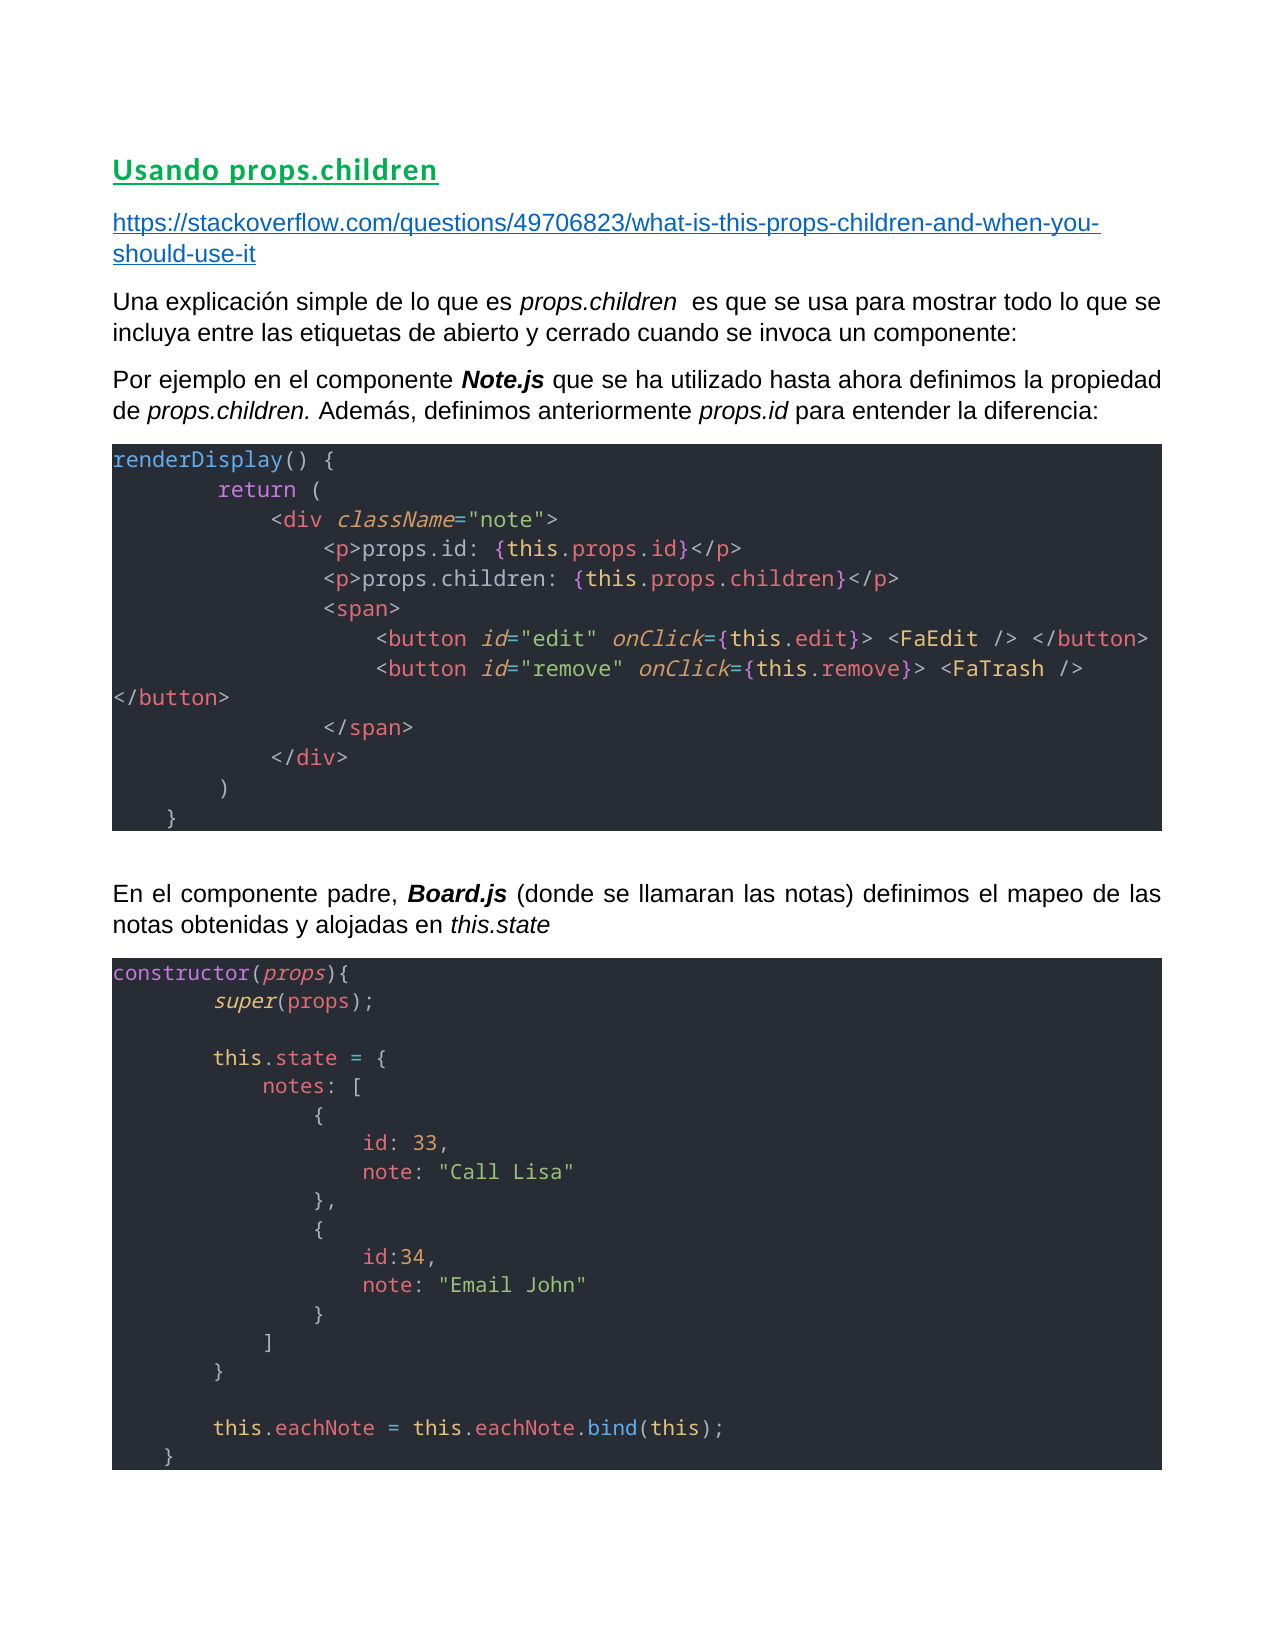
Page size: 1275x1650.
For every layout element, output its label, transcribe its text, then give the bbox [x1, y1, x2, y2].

text </div> [112, 742, 1162, 772]
text } [112, 1299, 1162, 1327]
text https://stackoverflow.com/questions/49706823/what-is-this-props-children-and-when-you-should-use-it [112, 208, 1162, 268]
text } [112, 1441, 1162, 1470]
text <p>props.id: {this.props.id}</p> [112, 533, 1162, 563]
text <p>props.children: {this.props.children}</p> [112, 563, 1162, 593]
text constructor(props){ [112, 958, 1162, 986]
text notes: [ [112, 1072, 1162, 1100]
text Una explicación simple de lo que es props.children es que se usa para mostrar todo lo que se incluya entre las etiquetas de abierto y cerrado cuando se invoca un componente: [112, 287, 1162, 346]
text Por ejemplo en el componente Note.js que se ha utilizado hasta ahora definimos la propiedad de props.children. Además, definimos anteriormente props.id para entender la diferencia: [112, 365, 1162, 425]
text <div className="note"> [112, 504, 1162, 533]
text <button id="remove" onClick={this.remove}> <FaTrash /> </button> [112, 653, 1162, 712]
text id: 33, [112, 1128, 1162, 1157]
text En el componente padre, Board.js (donde se llamaran las notas) definimos el mapeo de las notas obtenidas y alojadas en this.state [112, 879, 1162, 939]
text renderDisplay() { [112, 444, 1162, 474]
subtitle Usando props.children [112, 150, 1162, 188]
text ) [112, 772, 1162, 802]
text note: "Email John" [112, 1271, 1162, 1299]
text ] [112, 1327, 1162, 1356]
text <button id="edit" onClick={this.edit}> <FaEdit /> </button> [112, 623, 1162, 653]
text <span> [112, 593, 1162, 623]
text this.state = { [112, 1043, 1162, 1072]
text note: "Call Lisa" [112, 1157, 1162, 1185]
text super(props); [112, 986, 1162, 1015]
text return ( [112, 474, 1162, 504]
text </span> [112, 712, 1162, 742]
text }, [112, 1185, 1162, 1214]
text { [112, 1100, 1162, 1128]
text } [112, 802, 1162, 831]
text this.eachNote = this.eachNote.bind(this); [112, 1413, 1162, 1441]
text id:34, [112, 1242, 1162, 1271]
text { [112, 1214, 1162, 1242]
text } [112, 1356, 1162, 1384]
